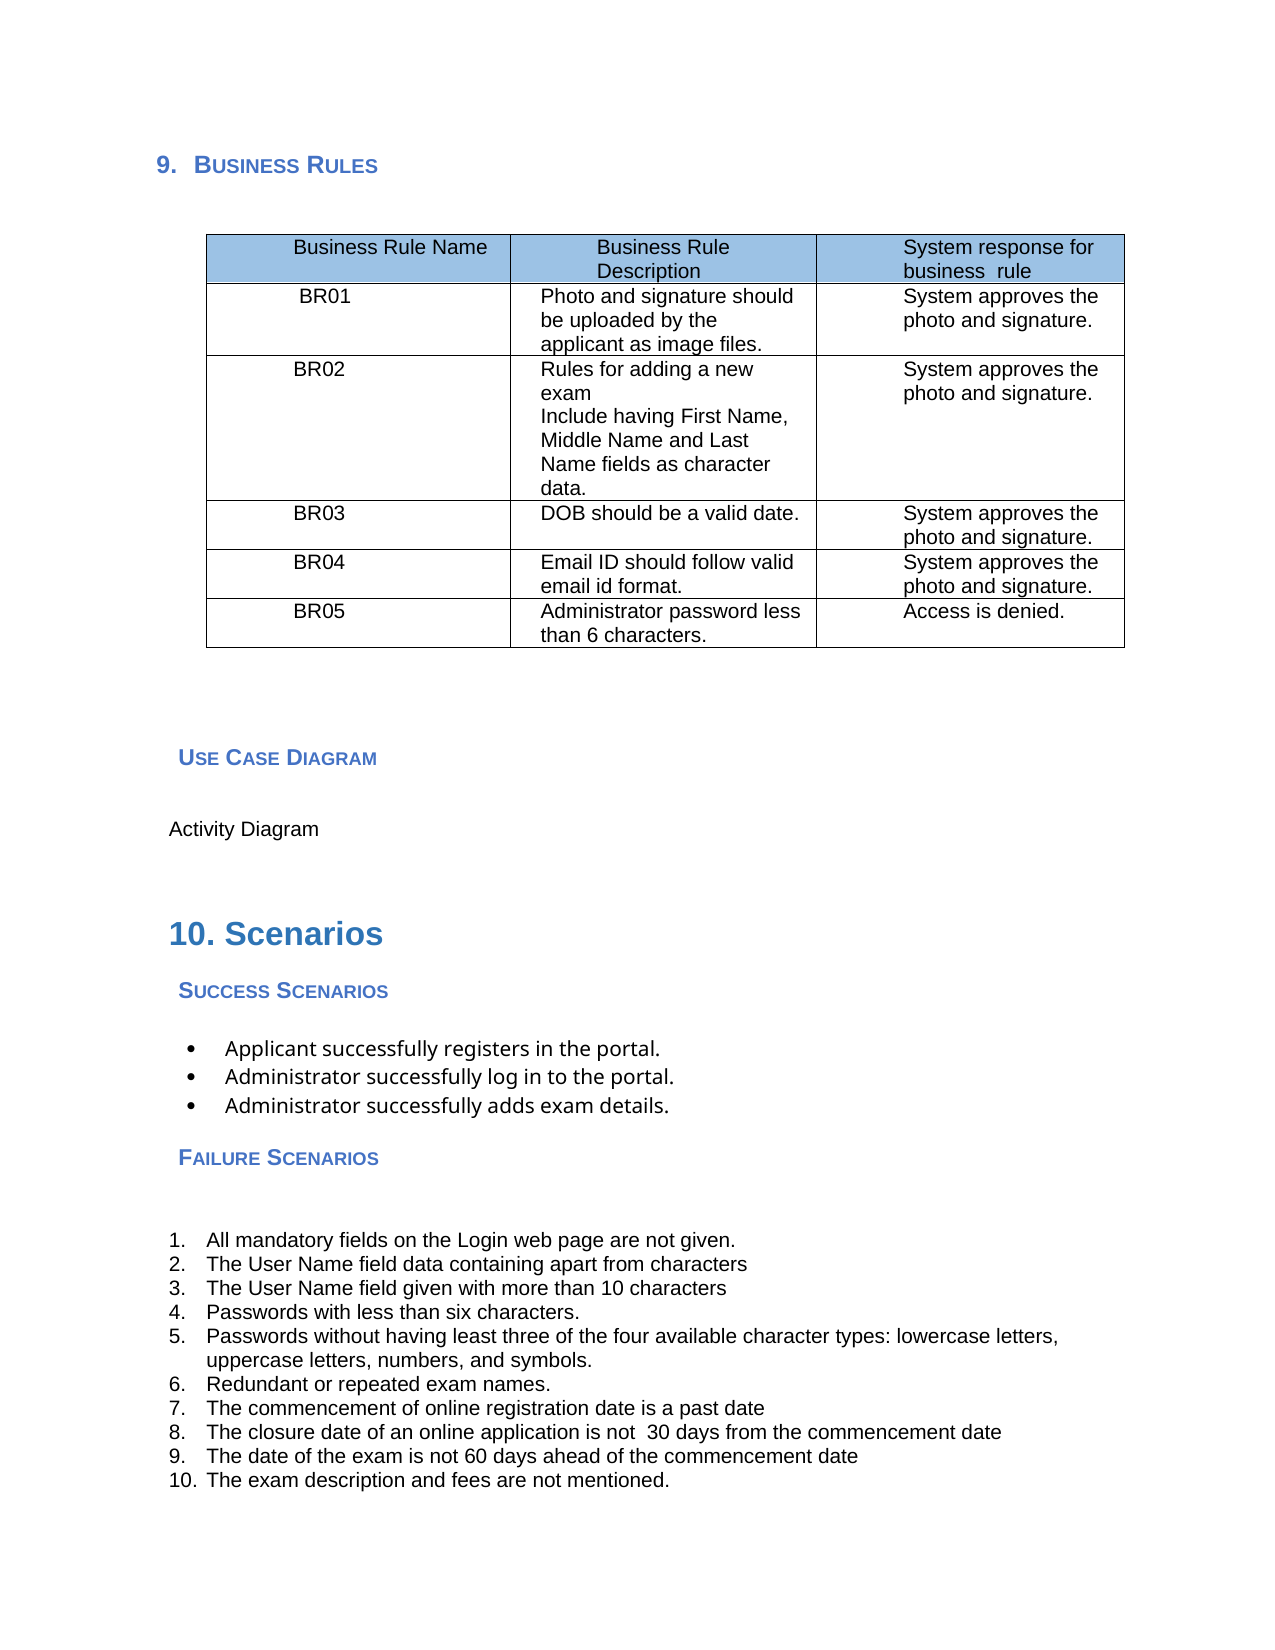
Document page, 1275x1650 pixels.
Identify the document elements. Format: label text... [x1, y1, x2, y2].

table_cell Email ID should follow valid email id format. [511, 550, 816, 598]
table_cell Administrator password less than 6 characters. [511, 599, 816, 647]
subtitle Business Rules [156, 150, 1125, 179]
list Applicant successfully registers in the portal. [187, 1034, 1125, 1062]
list The date of the exam is not 60 days ahead of the commencement date [169, 1444, 1125, 1468]
table_cell BR02 [207, 356, 510, 500]
table_cell BR01 [207, 284, 510, 355]
subtitle Success Scenarios [178, 977, 1125, 1004]
subtitle Use Case Diagram [178, 743, 1125, 770]
table_cell Photo and signature should be uploaded by the applicant as image files. [511, 284, 816, 355]
table_header System response for business rule [817, 235, 1124, 282]
table_cell System approves the photo and signature. [817, 501, 1124, 549]
list Administrator successfully log in to the portal. [187, 1062, 1125, 1091]
list The exam description and fees are not mentioned. [169, 1468, 1125, 1492]
list The commencement of online registration date is a past date [169, 1396, 1125, 1420]
table_header Business Rule Description [511, 235, 816, 282]
table_cell BR05 [207, 599, 510, 647]
table_cell BR03 [207, 501, 510, 549]
table_header Business Rule Name [207, 235, 510, 282]
subtitle 10. Scenarios [169, 914, 1125, 952]
list Passwords without having least three of the four available character types: lowercase letters, uppercase letters, numbers, and symbols. [169, 1324, 1125, 1372]
list The closure date of an online application is not 30 days from the commencement date [169, 1420, 1125, 1444]
list The User Name field given with more than 10 characters [169, 1276, 1125, 1300]
table_cell BR04 [207, 550, 510, 598]
table_cell Access is denied. [817, 599, 1124, 647]
list All mandatory fields on the Login web page are not given. [169, 1228, 1125, 1252]
table_cell System approves the photo and signature. [817, 550, 1124, 598]
table_cell System approves the photo and signature. [817, 356, 1124, 500]
table_cell System approves the photo and signature. [817, 284, 1124, 355]
list Administrator successfully adds exam details. [187, 1091, 1125, 1119]
text Activity Diagram [169, 817, 1125, 841]
list Passwords with less than six characters. [169, 1300, 1125, 1324]
list The User Name field data containing apart from characters [169, 1252, 1125, 1276]
list Redundant or repeated exam names. [169, 1372, 1125, 1396]
table_cell DOB should be a valid date. [511, 501, 816, 549]
subtitle Failure Scenarios [178, 1144, 1125, 1171]
table_cell Rules for adding a new exam Include having First Name, Middle Name and Last Name fields as character data. [511, 356, 816, 500]
